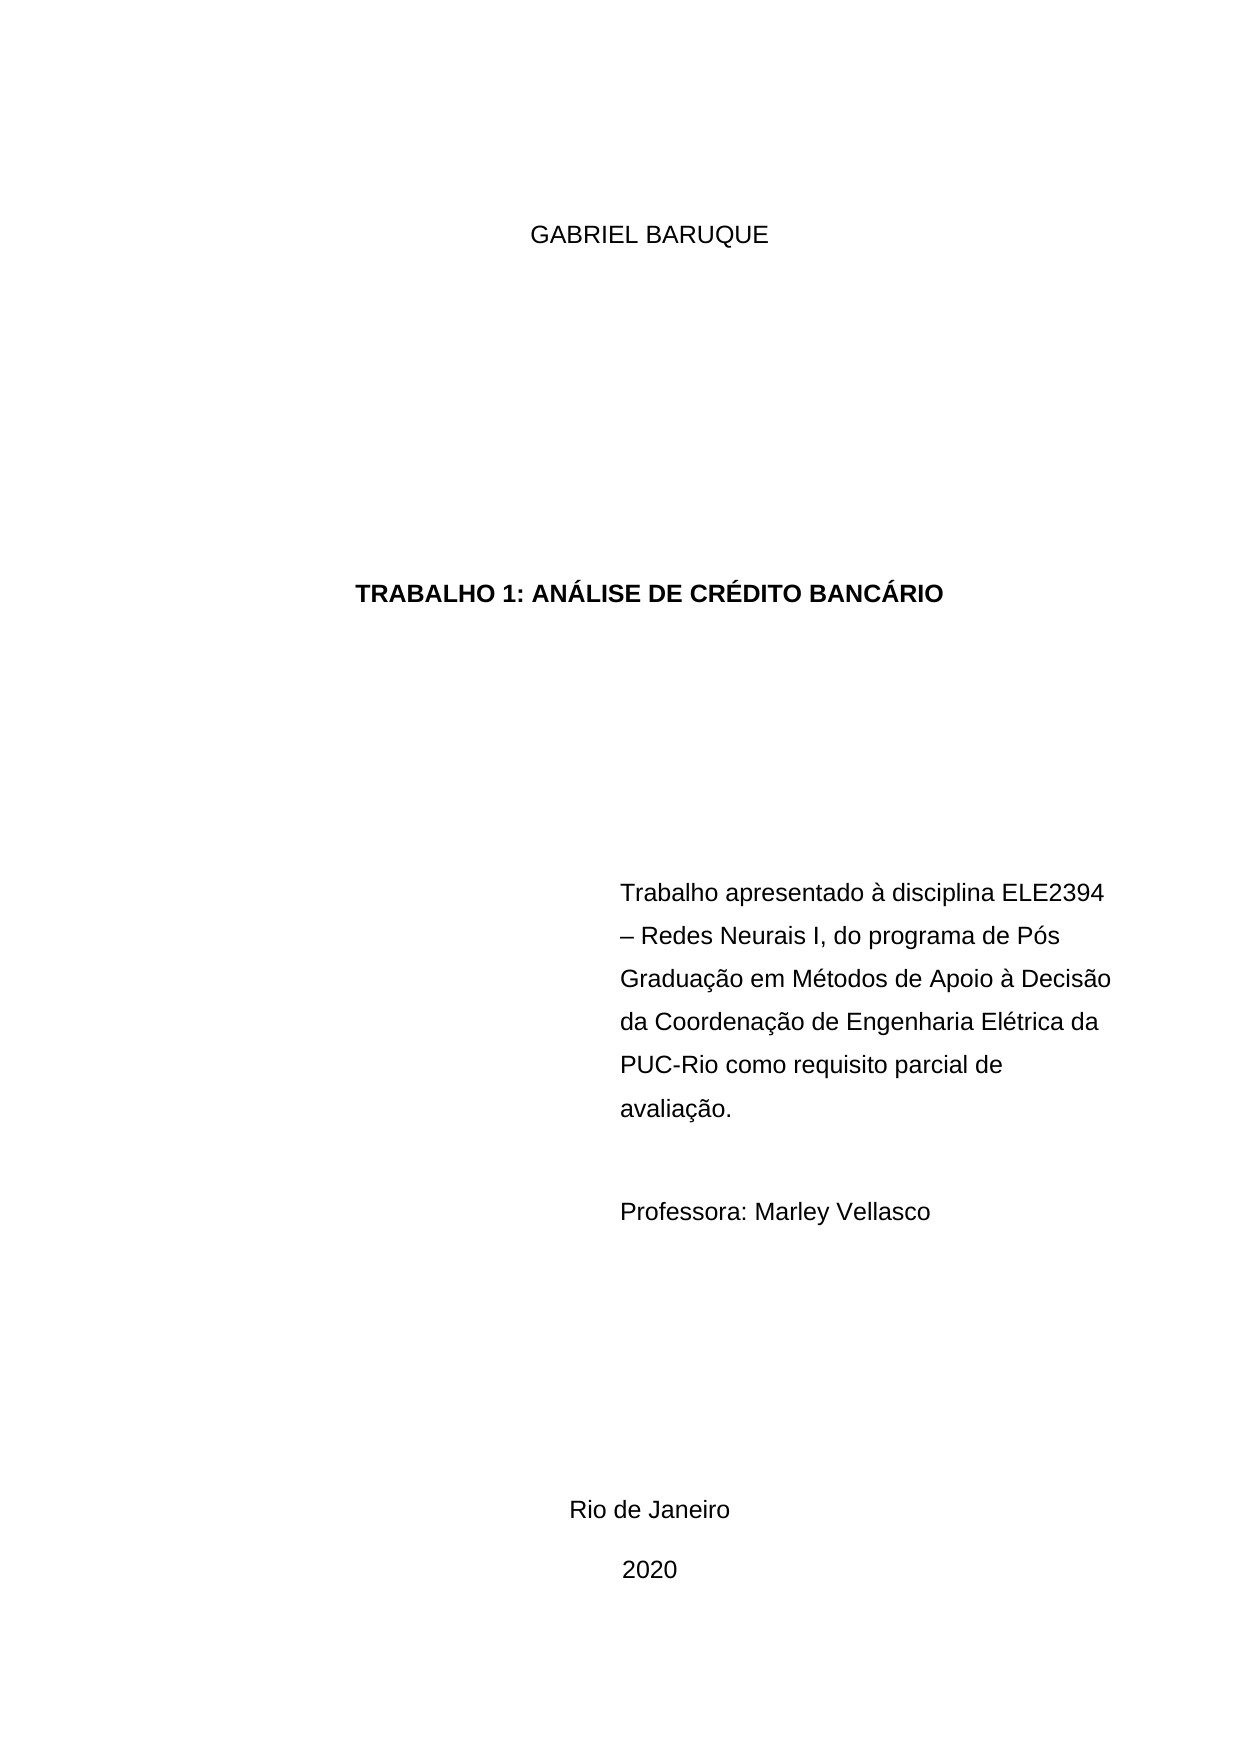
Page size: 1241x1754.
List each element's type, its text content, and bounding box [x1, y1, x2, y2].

text TRABALHO 1: ANÁLISE DE CRÉDITO BANCÁRIO [177, 579, 1122, 608]
text Professora: Marley Vellasco [620, 1153, 1122, 1225]
text Trabalho apresentado à disciplina ELE2394 – Redes Neurais I, do programa de Pós Graduação em Métodos de Apoio à Decisão da Coordenação de Engenharia Elétrica da PUC-Rio como requisito parcial de avaliação. [620, 878, 1122, 1122]
text GABRIEL BARUQUE [177, 177, 1122, 249]
text 2020 [177, 1555, 1122, 1584]
text Rio de Janeiro [177, 1496, 1122, 1524]
